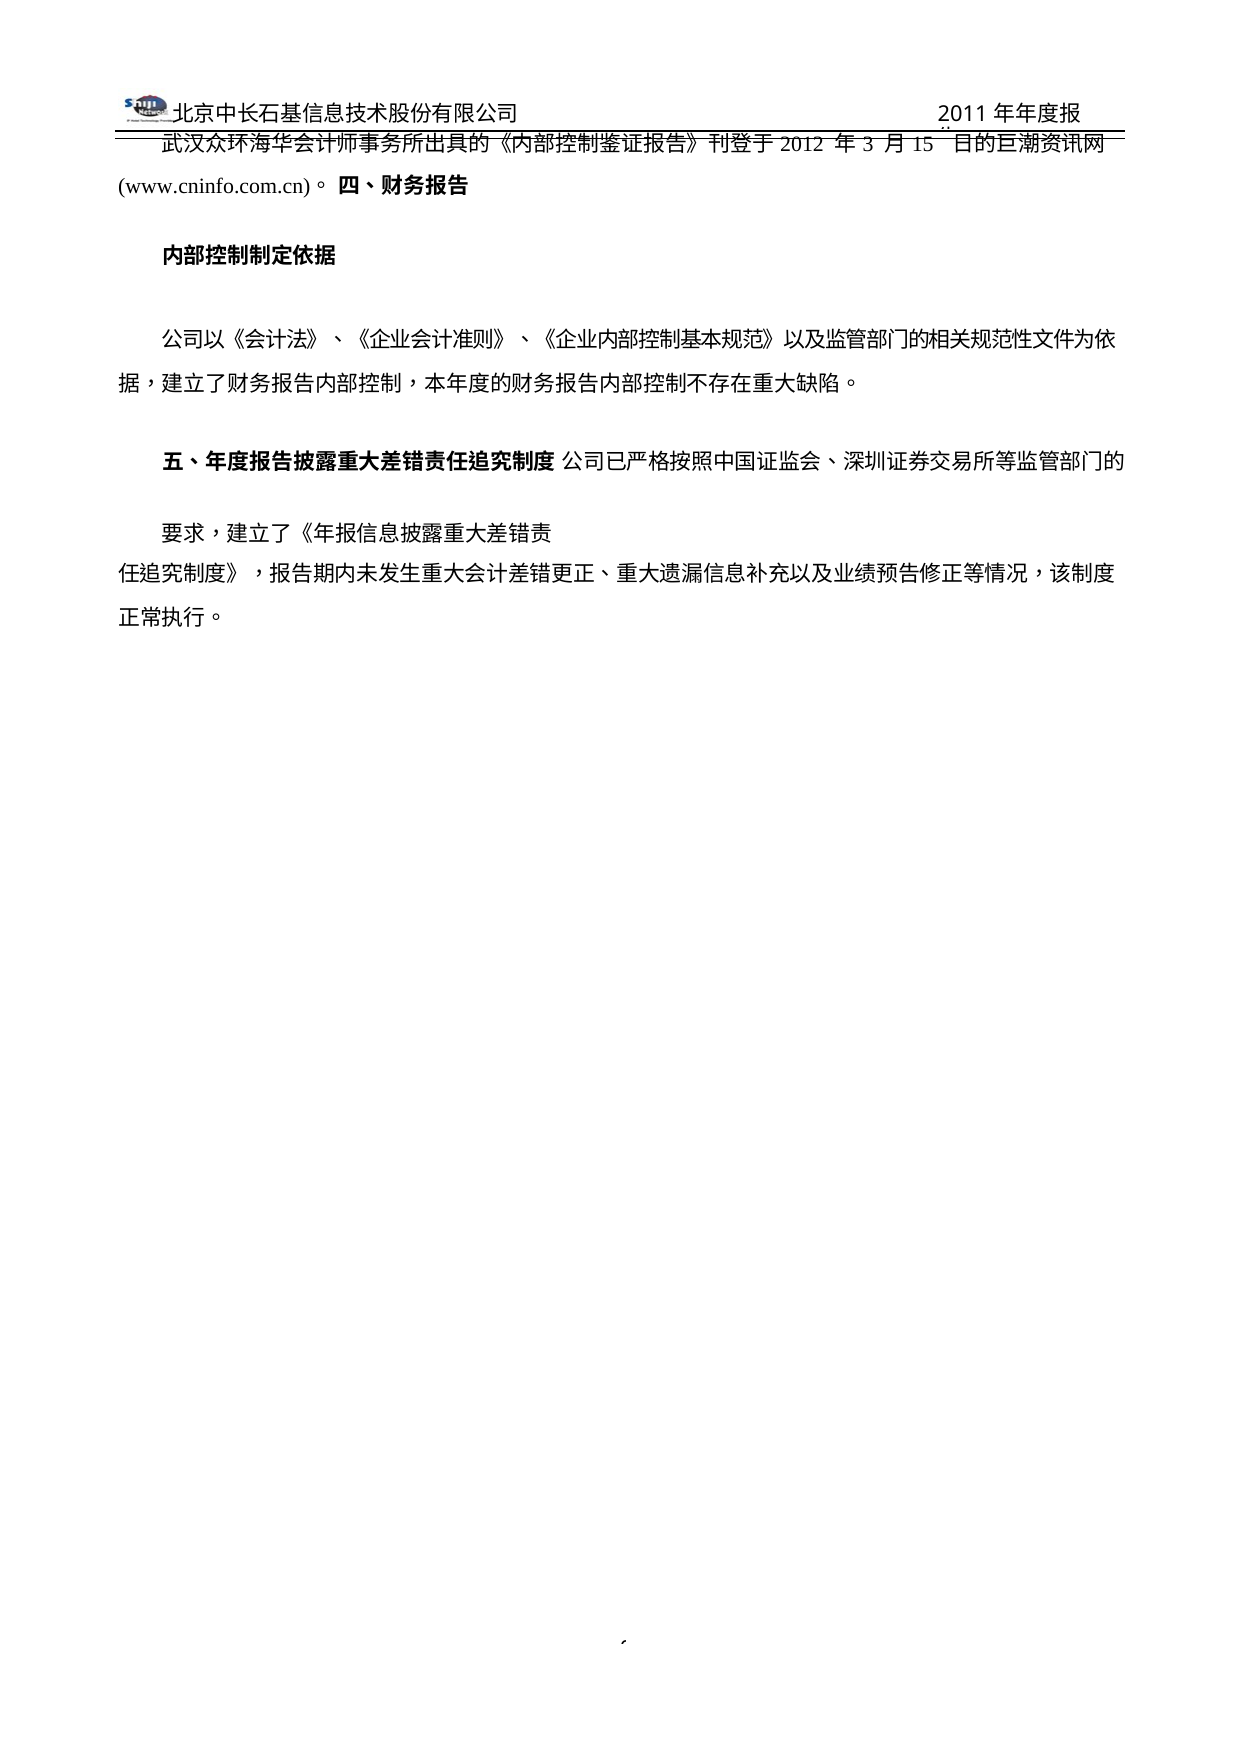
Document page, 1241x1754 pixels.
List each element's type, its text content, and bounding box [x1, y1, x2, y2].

text 五、年度报告披露重大差错责任追究制度 公司已严格按照中国证监会、深圳证券交易所等监管部门的要求，建立了《年报信息披露重大差错责 [162, 411, 1138, 556]
picture [118, 88, 182, 129]
text (www.cninfo.com.cn)。 四、财务报告内部控制制定依据 [118, 170, 470, 270]
text 任追究制度》，报告期内未发生重大会计差错更正、重大遗漏信息补充以及业绩预告修正等情况，该制度 正常执行。 [118, 558, 1138, 632]
text 公司以《会计法》、《企业会计准则》、《企业内部控制基本规范》以及监管部门的相关规范性文件为依 据，建立了财务报告内部控制，本年度的财务报告内部控制不存在重大缺陷。 [118, 324, 1123, 397]
text 武汉众环海华会计师事务所出具的《内部控制鉴证报告》刊登于 2012 年 3 月 15 日的巨潮资讯网 [162, 128, 1138, 158]
